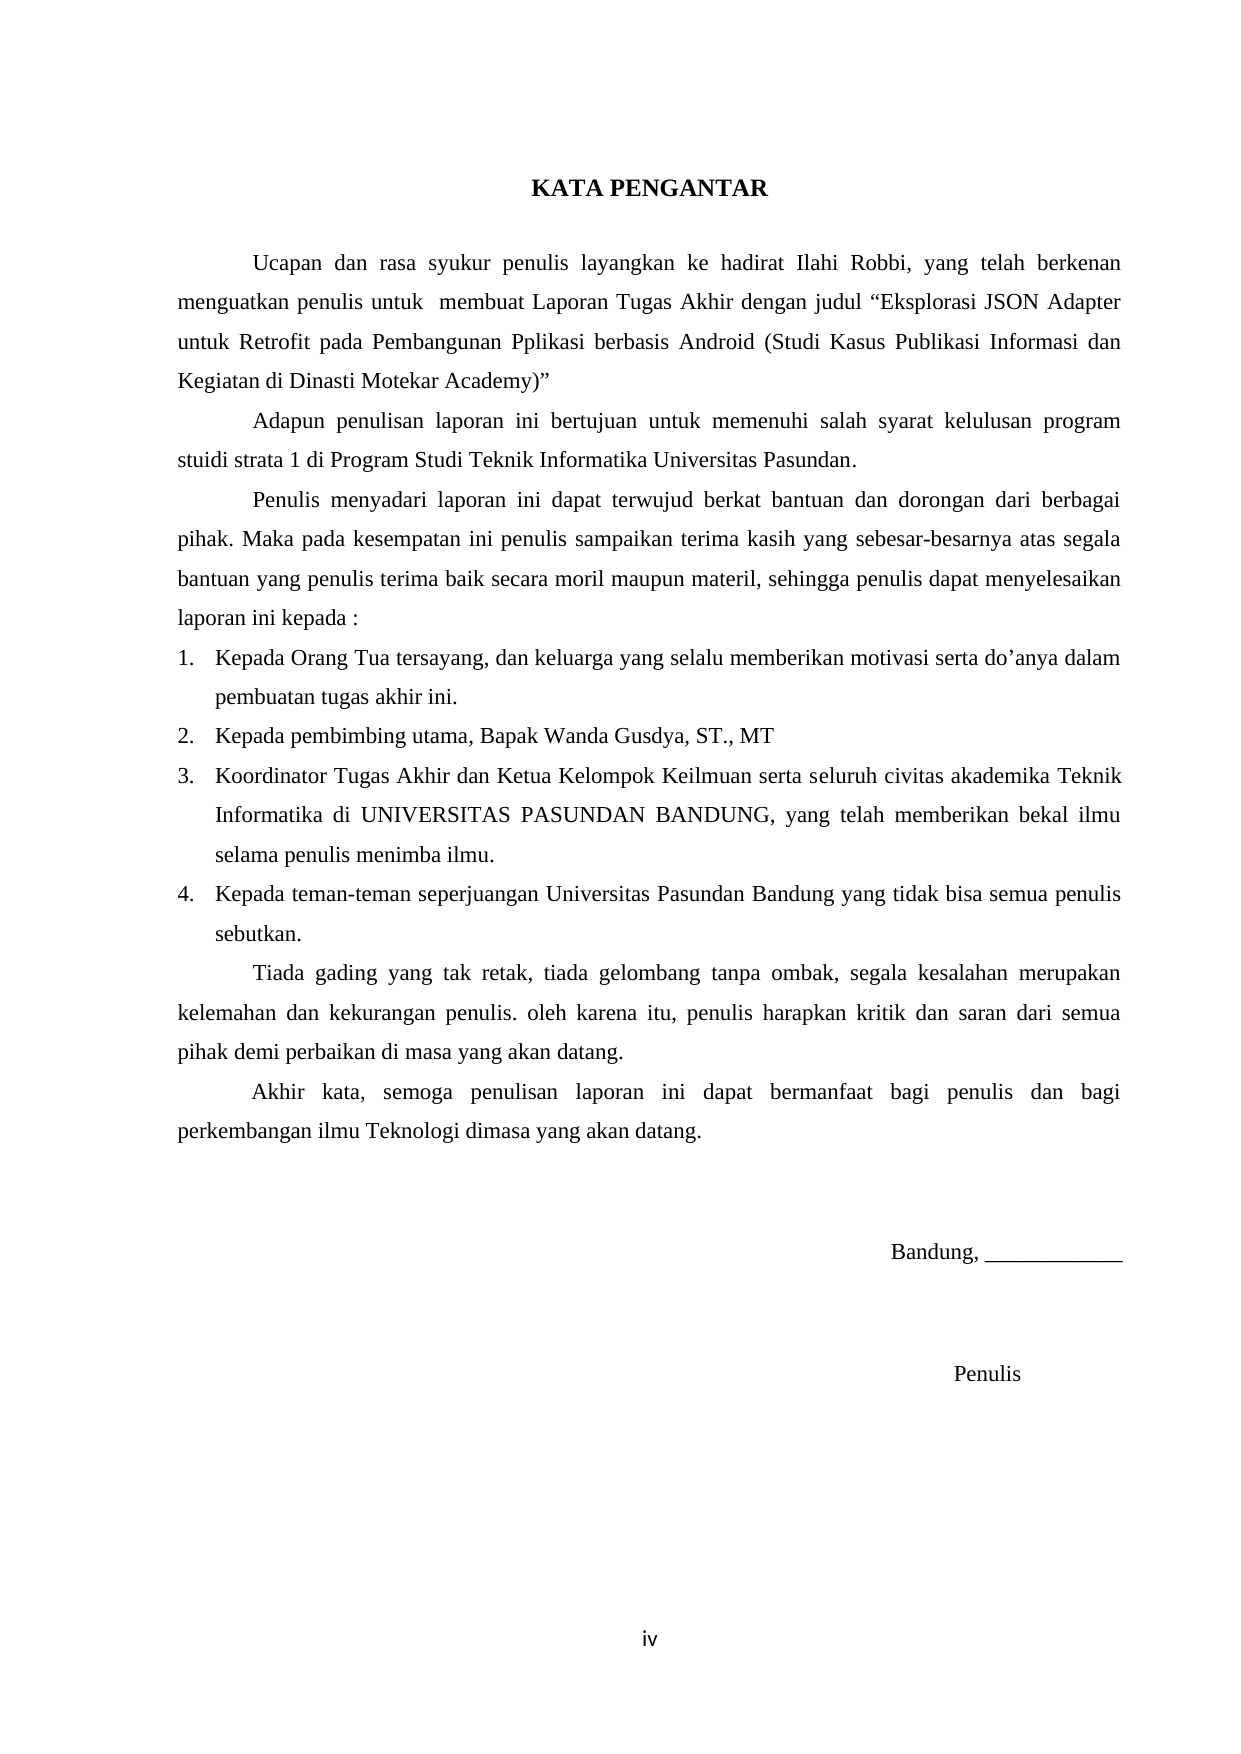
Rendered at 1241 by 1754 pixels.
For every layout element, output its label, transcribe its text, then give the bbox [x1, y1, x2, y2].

list Kepada teman-teman seperjuangan Universitas Pasundan Bandung yang tidak bisa semua penulis sebutkan. [177, 881, 1122, 946]
text Bandung, ___________ [177, 1236, 1122, 1264]
list Kepada Orang Tua tersayang, dan keluarga yang selalu memberikan motivasi serta do’anya dalam pembuatan tugas akhir ini. [177, 644, 1122, 709]
text Tiada gading yang tak retak, tiada gelombang tanpa ombak, segala kesalahan merupakan kelemahan dan kekurangan penulis. oleh karena itu, penulis harapkan kritik dan saran dari semua pihak demi perbaikan di masa yang akan datang. [177, 959, 1122, 1065]
text Penulis menyadari laporan ini dapat terwujud berkat bantuan dan dorongan dari berbagai pihak. Maka pada kesempatan ini penulis sampaikan terima kasih yang sebesar-besarnya atas segala bantuan yang penulis terima baik secara moril maupun materil, sehingga penulis dapat menyelesaikan laporan ini kepada : [177, 486, 1122, 631]
text Ucapan dan rasa syukur penulis layangkan ke hadirat Ilahi Robbi, yang telah berkenan menguatkan penulis untuk membuat Laporan Tugas Akhir dengan judul “Eksplorasi JSON Adapter untuk Retrofit pada Pembangunan Pplikasi berbasis Android (Studi Kasus Publikasi Informasi dan Kegiatan di Dinasti Motekar Academy)” [177, 249, 1122, 394]
text Adapun penulisan laporan ini bertujuan untuk memenuhi salah syarat kelulusan program stuidi strata 1 di Program Studi Teknik Informatika Universitas Pasundan. [177, 407, 1122, 473]
list Koordinator Tugas Akhir dan Ketua Kelompok Keilmuan serta seluruh civitas akademika Teknik Informatika di UNIVERSITAS PASUNDAN BANDUNG, yang telah memberikan bekal ilmu selama penulis menimba ilmu. [177, 762, 1122, 867]
list Kepada pembimbing utama, Bapak Wanda Gusdya, ST., MT [177, 723, 1122, 749]
text Penulis [177, 1359, 1122, 1386]
text Akhir kata, semoga penulisan laporan ini dapat bermanfaat bagi penulis dan bagi perkembangan ilmu Teknologi dimasa yang akan datang. [177, 1078, 1122, 1144]
subtitle KATA PENGANTAR [177, 173, 1122, 201]
